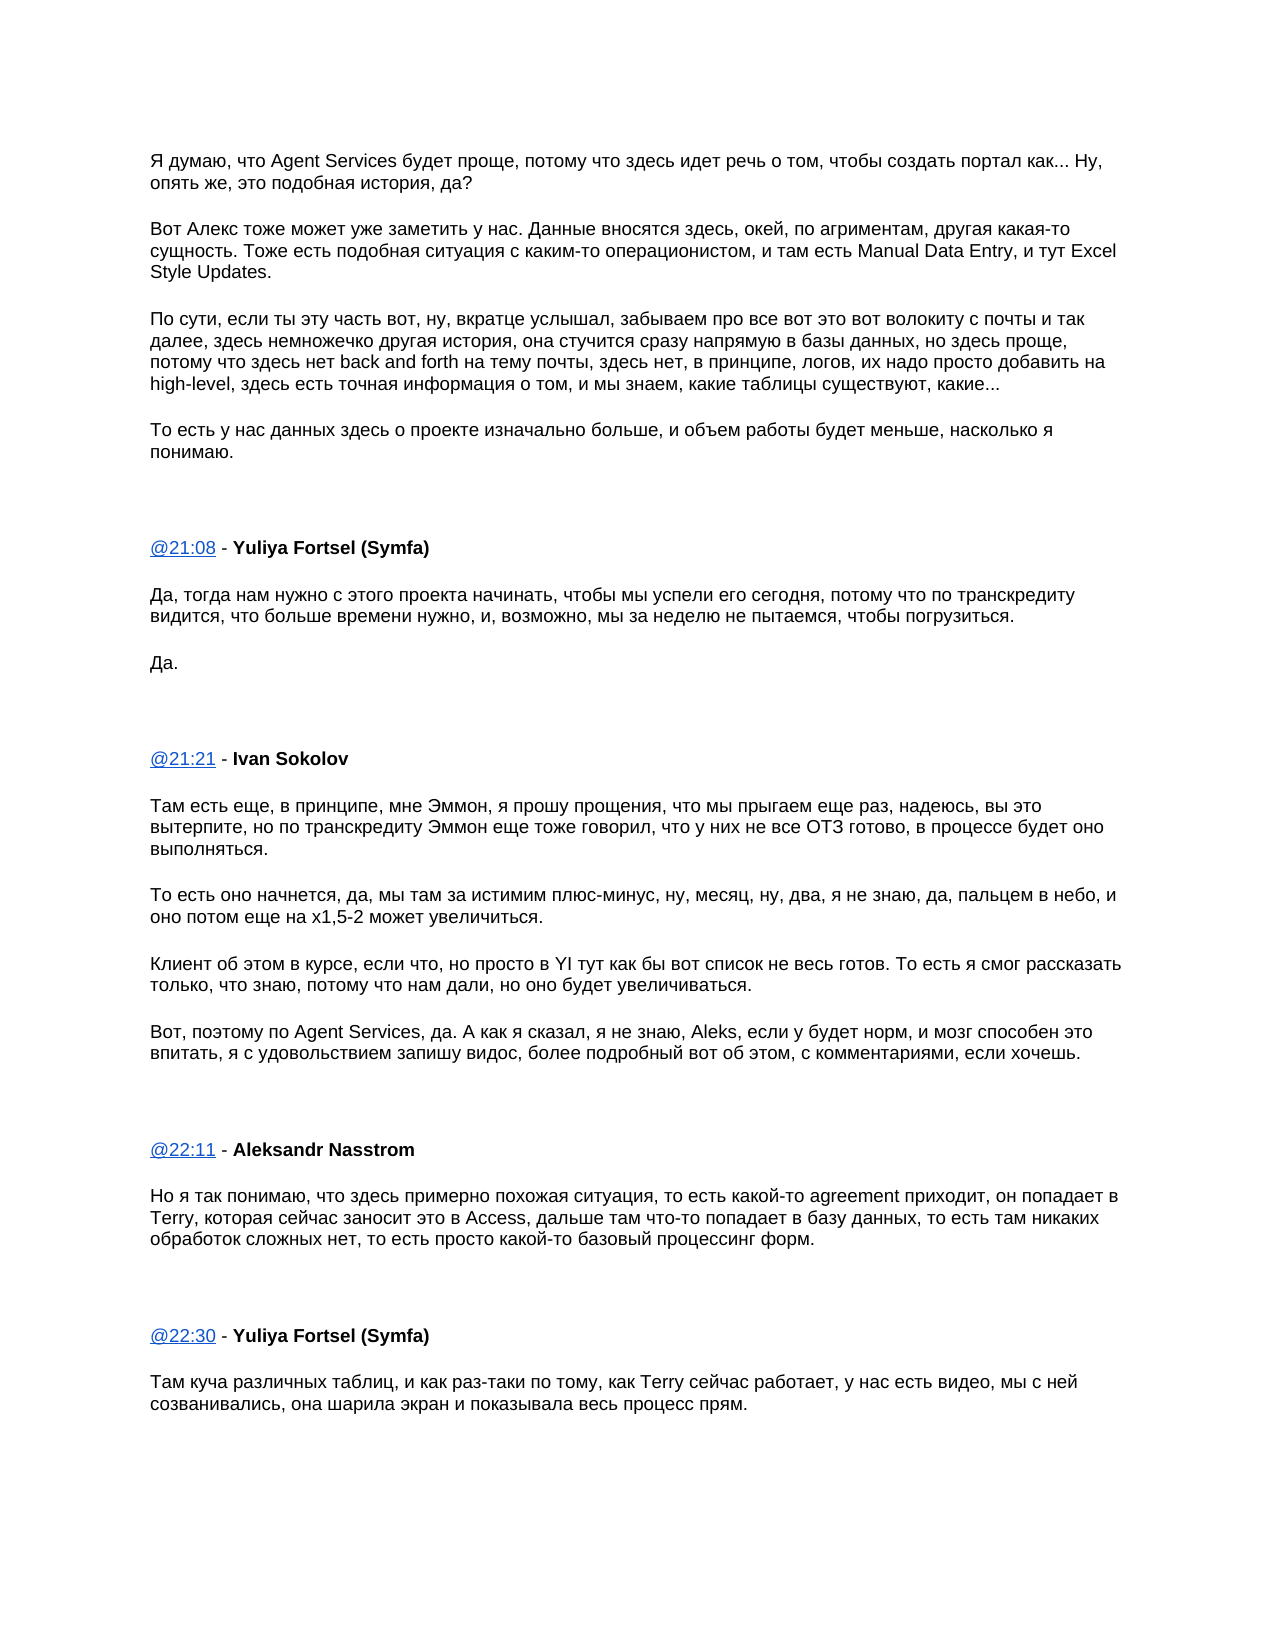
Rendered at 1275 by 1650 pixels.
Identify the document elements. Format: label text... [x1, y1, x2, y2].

text Да. [150, 652, 1125, 673]
text Там куча различных таблиц, и как раз-таки по тому, как Terry сейчас работает, у нас есть видео, мы с ней созванивались, она шарила экран и показывала весь процесс прям. [150, 1371, 1125, 1414]
text @21:21 - Ivan Sokolov [150, 748, 1125, 769]
text @22:11 - Aleksandr Nasstrom [150, 1138, 1125, 1160]
text Вот, поэтому по Agent Services, да. А как я сказал, я не знаю, Aleks, если у будет норм, и мозг способен это впитать, я с удовольствием запишу видос, более подробный вот об этом, с комментариями, если хочешь. [150, 1021, 1125, 1064]
text Вот Алекс тоже может уже заметить у нас. Данные вносятся здесь, окей, по агриментам, другая какая-то сущность. Тоже есть подобная ситуация с каким-то операционистом, и там есть Manual Data Entry, и тут Excel Style Updates. [150, 218, 1125, 283]
text @21:08 - Yuliya Fortsel (Symfa) [150, 537, 1125, 558]
text То есть у нас данных здесь о проекте изначально больше, и объем работы будет меньше, насколько я понимаю. [150, 419, 1125, 462]
text То есть оно начнется, да, мы там за истимим плюс-минус, ну, месяц, ну, два, я не знаю, да, пальцем в небо, и оно потом еще на x1,5-2 может увеличиться. [150, 884, 1125, 927]
text Да, тогда нам нужно с этого проекта начинать, чтобы мы успели его сегодня, потому что по транскредиту видится, что больше времени нужно, и, возможно, мы за неделю не пытаемся, чтобы погрузиться. [150, 583, 1125, 627]
text По сути, если ты эту часть вот, ну, вкратце услышал, забываем про все вот это вот волокиту с почты и так далее, здесь немножечко другая история, она стучится сразу напрямую в базы данных, но здесь проще, потому что здесь нет back and forth на тему почты, здесь нет, в принципе, логов, их надо просто добавить на high-level, здесь есть точная информация о том, и мы знаем, какие таблицы существуют, какие... [150, 308, 1125, 394]
text Клиент об этом в курсе, если что, но просто в YI тут как бы вот список не весь готов. То есть я смог рассказать только, что знаю, потому что нам дали, но оно будет увеличиваться. [150, 952, 1125, 996]
text Но я так понимаю, что здесь примерно похожая ситуация, то есть какой-то agreement приходит, он попадает в Terry, которая сейчас заносит это в Access, дальше там что-то попадает в базу данных, то есть там никаких обработок сложных нет, то есть просто какой-то базовый процессинг форм. [150, 1185, 1125, 1250]
text Я думаю, что Agent Services будет проще, потому что здесь идет речь о том, чтобы создать портал как... Ну, опять же, это подобная история, да? [150, 150, 1125, 193]
text Там есть еще, в принципе, мне Эммон, я прошу прощения, что мы прыгаем еще раз, надеюсь, вы это вытерпите, но по транскредиту Эммон еще тоже говорил, что у них не все ОТЗ готово, в процессе будет оно выполняться. [150, 794, 1125, 859]
text @22:30 - Yuliya Fortsel (Symfa) [150, 1324, 1125, 1346]
